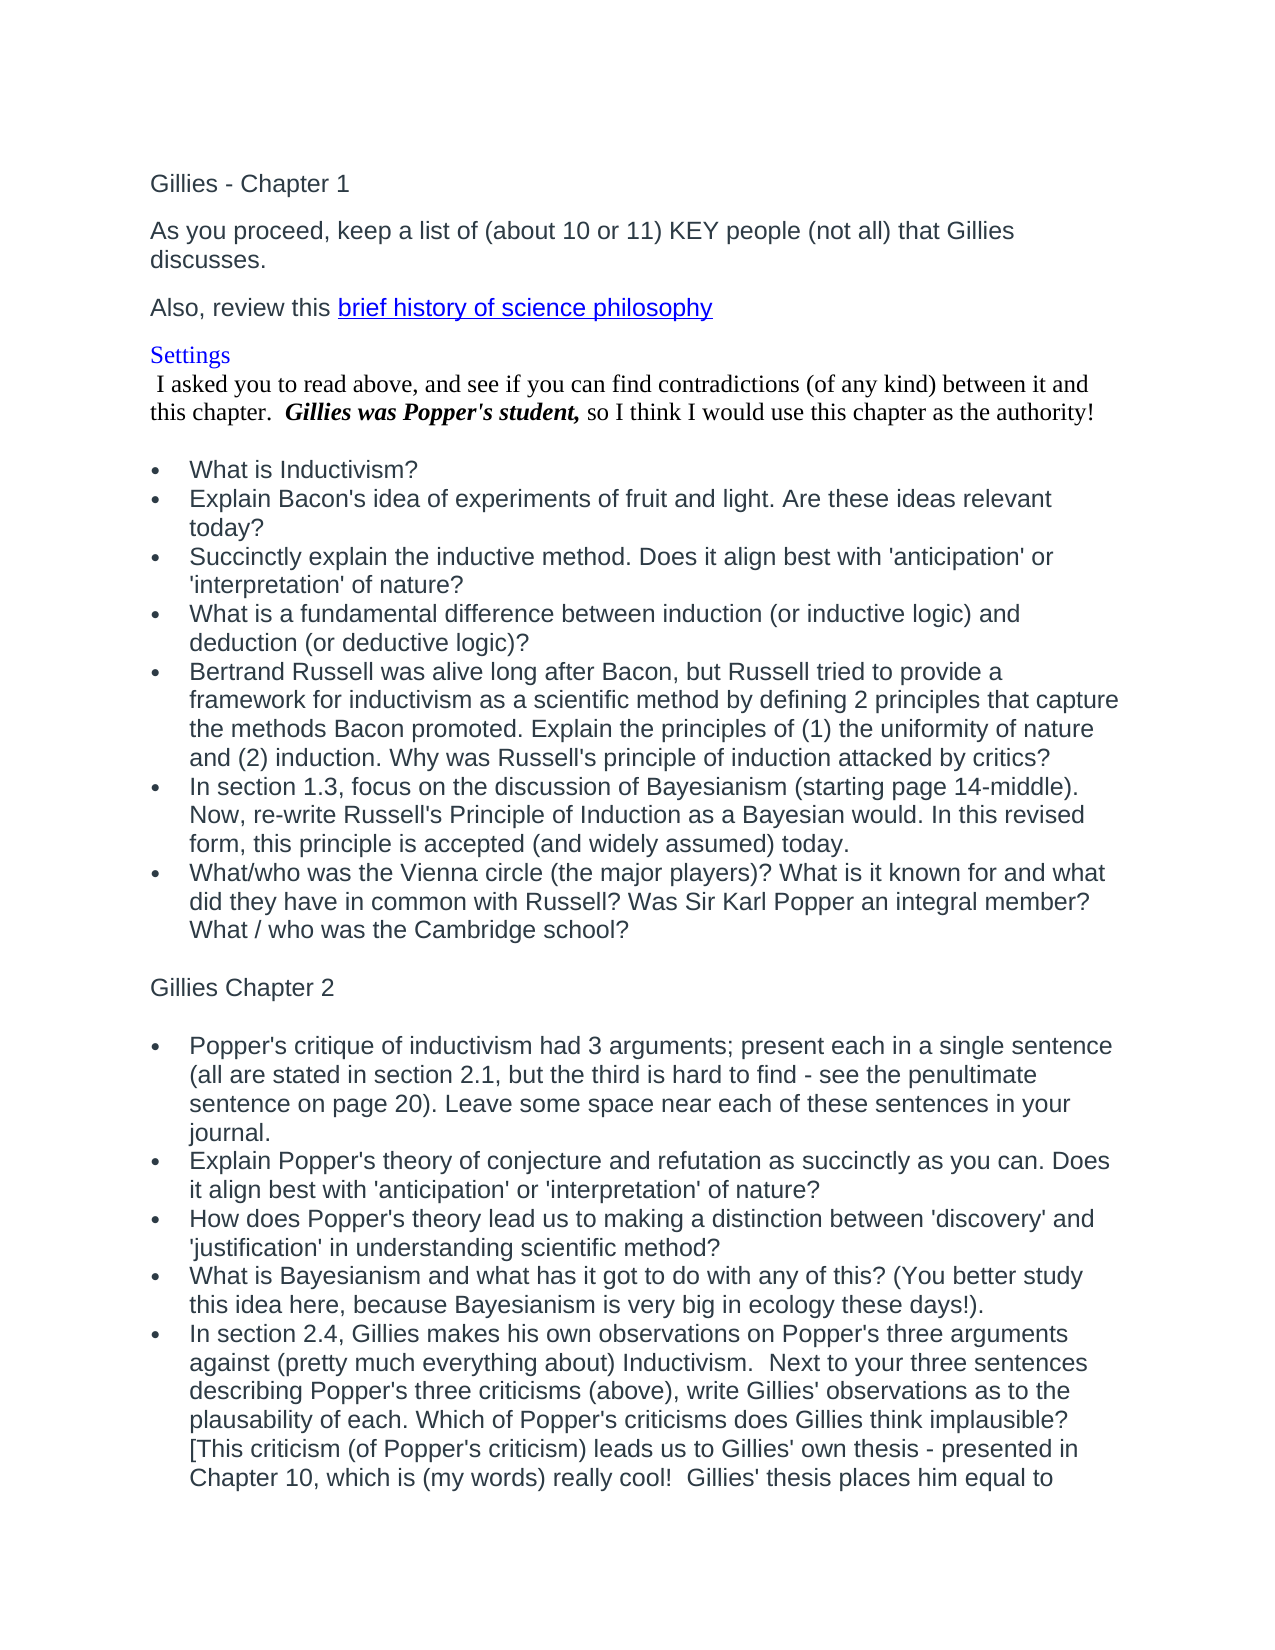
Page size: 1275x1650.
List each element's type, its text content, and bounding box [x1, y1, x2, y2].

list What is Inductivism? [152, 455, 1125, 484]
list Popper's critique of inductivism had 3 arguments; present each in a single sentence (all are stated in section 2.1, but the third is hard to find - see the penultimate sentence on page 20). Leave some space near each of these sentences in your journal. [152, 1031, 1125, 1146]
text Gillies - Chapter 1 [150, 169, 1125, 197]
list Explain Bacon's idea of experiments of fruit and light. Are these ideas relevant today? [152, 484, 1125, 542]
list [152, 1319, 1125, 1491]
text I asked you to read above, and see if you can find contradictions (of any kind) between it and this chapter. Gillies was Popper's student, so I think I would use this chapter as the authority! [150, 369, 1125, 426]
text Gillies Chapter 2 [150, 973, 1125, 1002]
text Also, review this brief history of science philosophy [150, 292, 1125, 321]
list Bertrand Russell was alive long after Bacon, but Russell tried to provide a framework for inductivism as a scientific method by defining 2 principles that capture the methods Bacon promoted. Explain the principles of (1) the uniformity of nature and (2) induction. Why was Russell's principle of induction attacked by critics? [152, 657, 1125, 772]
list What is a fundamental difference between induction (or inductive logic) and deduction (or deductive logic)? [152, 599, 1125, 657]
text Settings [150, 340, 1125, 369]
list Explain Popper's theory of conjecture and refutation as succinctly as you can. Does it align best with 'anticipation' or 'interpretation' of nature? [152, 1146, 1125, 1204]
list In section 1.3, focus on the discussion of Bayesianism (starting page 14-middle). Now, re-write Russell's Principle of Induction as a Bayesian would. In this revised form, this principle is accepted (and widely assumed) today. [152, 772, 1125, 858]
list How does Popper's theory lead us to making a distinction between 'discovery' and 'justification' in understanding scientific method? [152, 1204, 1125, 1261]
text As you proceed, keep a list of (about 10 or 11) KEY people (not all) that Gillies discusses. [150, 216, 1125, 274]
list Succinctly explain the inductive method. Does it align best with 'anticipation' or 'interpretation' of nature? [152, 542, 1125, 599]
list What is Bayesianism and what has it got to do with any of this? (You better study this idea here, because Bayesianism is very big in ecology these days!). [152, 1261, 1125, 1319]
list What/who was the Vienna circle (the major players)? What is it known for and what did they have in common with Russell? Was Sir Karl Popper an integral member? What / who was the Cambridge school? [152, 858, 1125, 944]
